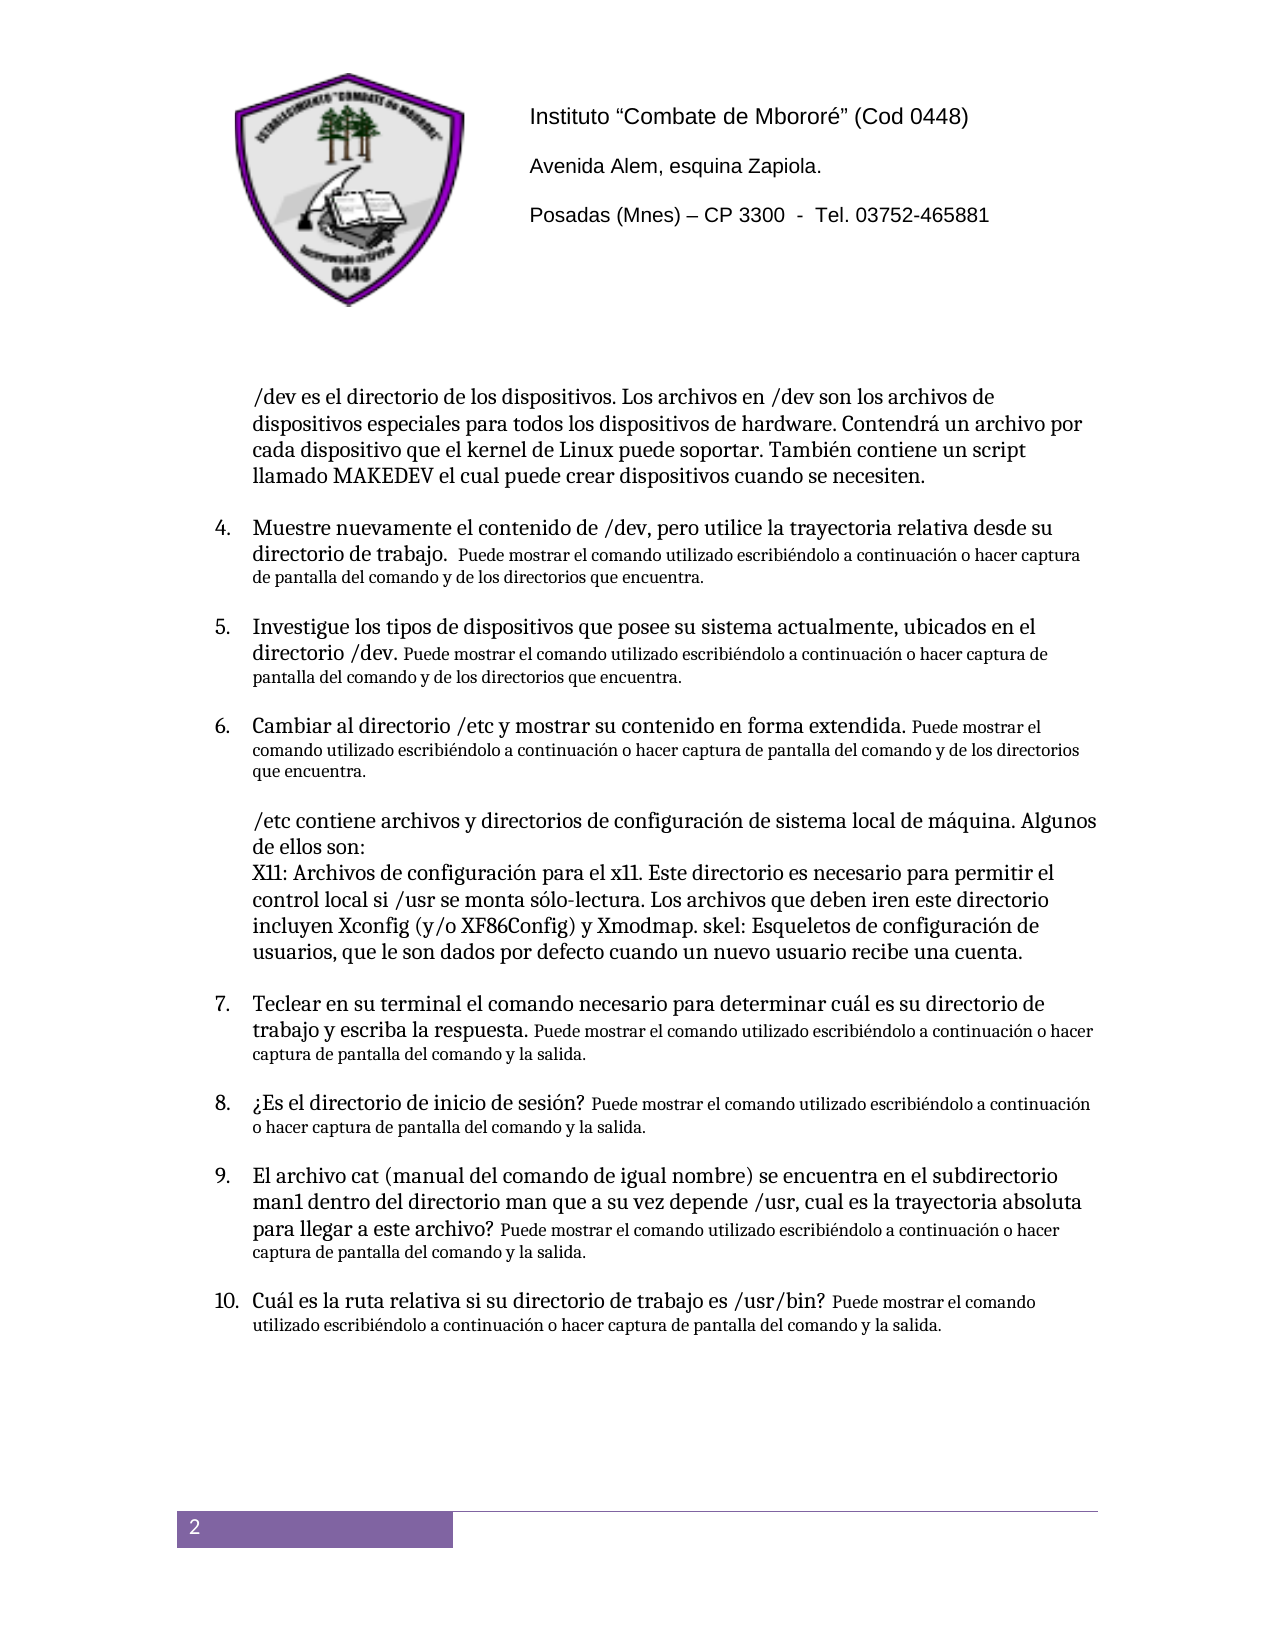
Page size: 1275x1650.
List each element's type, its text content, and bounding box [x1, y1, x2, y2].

list ¿Es el directorio de inicio de sesión? Puede mostrar el comando utilizado escribiéndolo a continuación o hacer captura de pantalla del comando y la salida. [215, 1090, 1098, 1138]
list Teclear en su terminal el comando necesario para determinar cuál es su directorio de trabajo y escriba la respuesta. Puede mostrar el comando utilizado escribiéndolo a continuación o hacer captura de pantalla del comando y la salida. [215, 991, 1098, 1065]
list Muestre nuevamente el contenido de /dev, pero utilice la trayectoria relativa desde su directorio de trabajo. Puede mostrar el comando utilizado escribiéndolo a continuación o hacer captura de pantalla del comando y de los directorios que encuentra. [215, 514, 1098, 589]
list Investigue los tipos de dispositivos que posee su sistema actualmente, ubicados en el directorio /dev. Puede mostrar el comando utilizado escribiéndolo a continuación o hacer captura de pantalla del comando y de los directorios que encuentra. [215, 614, 1098, 688]
list /dev es el directorio de los dispositivos. Los archivos en /dev son los archivos de dispositivos especiales para todos los dispositivos de hardware. Contendrá un archivo por cada dispositivo que el kernel de Linux puede soportar. También contiene un script llamado MAKEDEV el cual puede crear dispositivos cuando se necesiten. [252, 384, 1098, 489]
list Cambiar al directorio /etc y mostrar su contenido en forma extendida. Puede mostrar el comando utilizado escribiéndolo a continuación o hacer captura de pantalla del comando y de los directorios que encuentra. [215, 713, 1098, 782]
list El archivo cat (manual del comando de igual nombre) se encuentra en el subdirectorio man1 dentro del directorio man que a su vez depende /usr, cual es la trayectoria absoluta para llegar a este archivo? Puede mostrar el comando utilizado escribiéndolo a continuación o hacer captura de pantalla del comando y la salida. [215, 1163, 1098, 1263]
list Cuál es la ruta relativa si su directorio de trabajo es /usr/bin? Puede mostrar el comando utilizado escribiéndolo a continuación o hacer captura de pantalla del comando y la salida. [215, 1288, 1098, 1336]
list /etc contiene archivos y directorios de configuración de sistema local de máquina. Algunos de ellos son: [252, 807, 1098, 860]
list X11: Archivos de configuración para el x11. Este directorio es necesario para permitir el control local si /usr se monta sólo-lectura. Los archivos que deben iren este directorio incluyen Xconfig (y/o XF86Config) y Xmodmap. skel: Esqueletos de configuración de usuarios, que le son dados por defecto cuando un nuevo usuario recibe una cuenta. [252, 860, 1098, 966]
